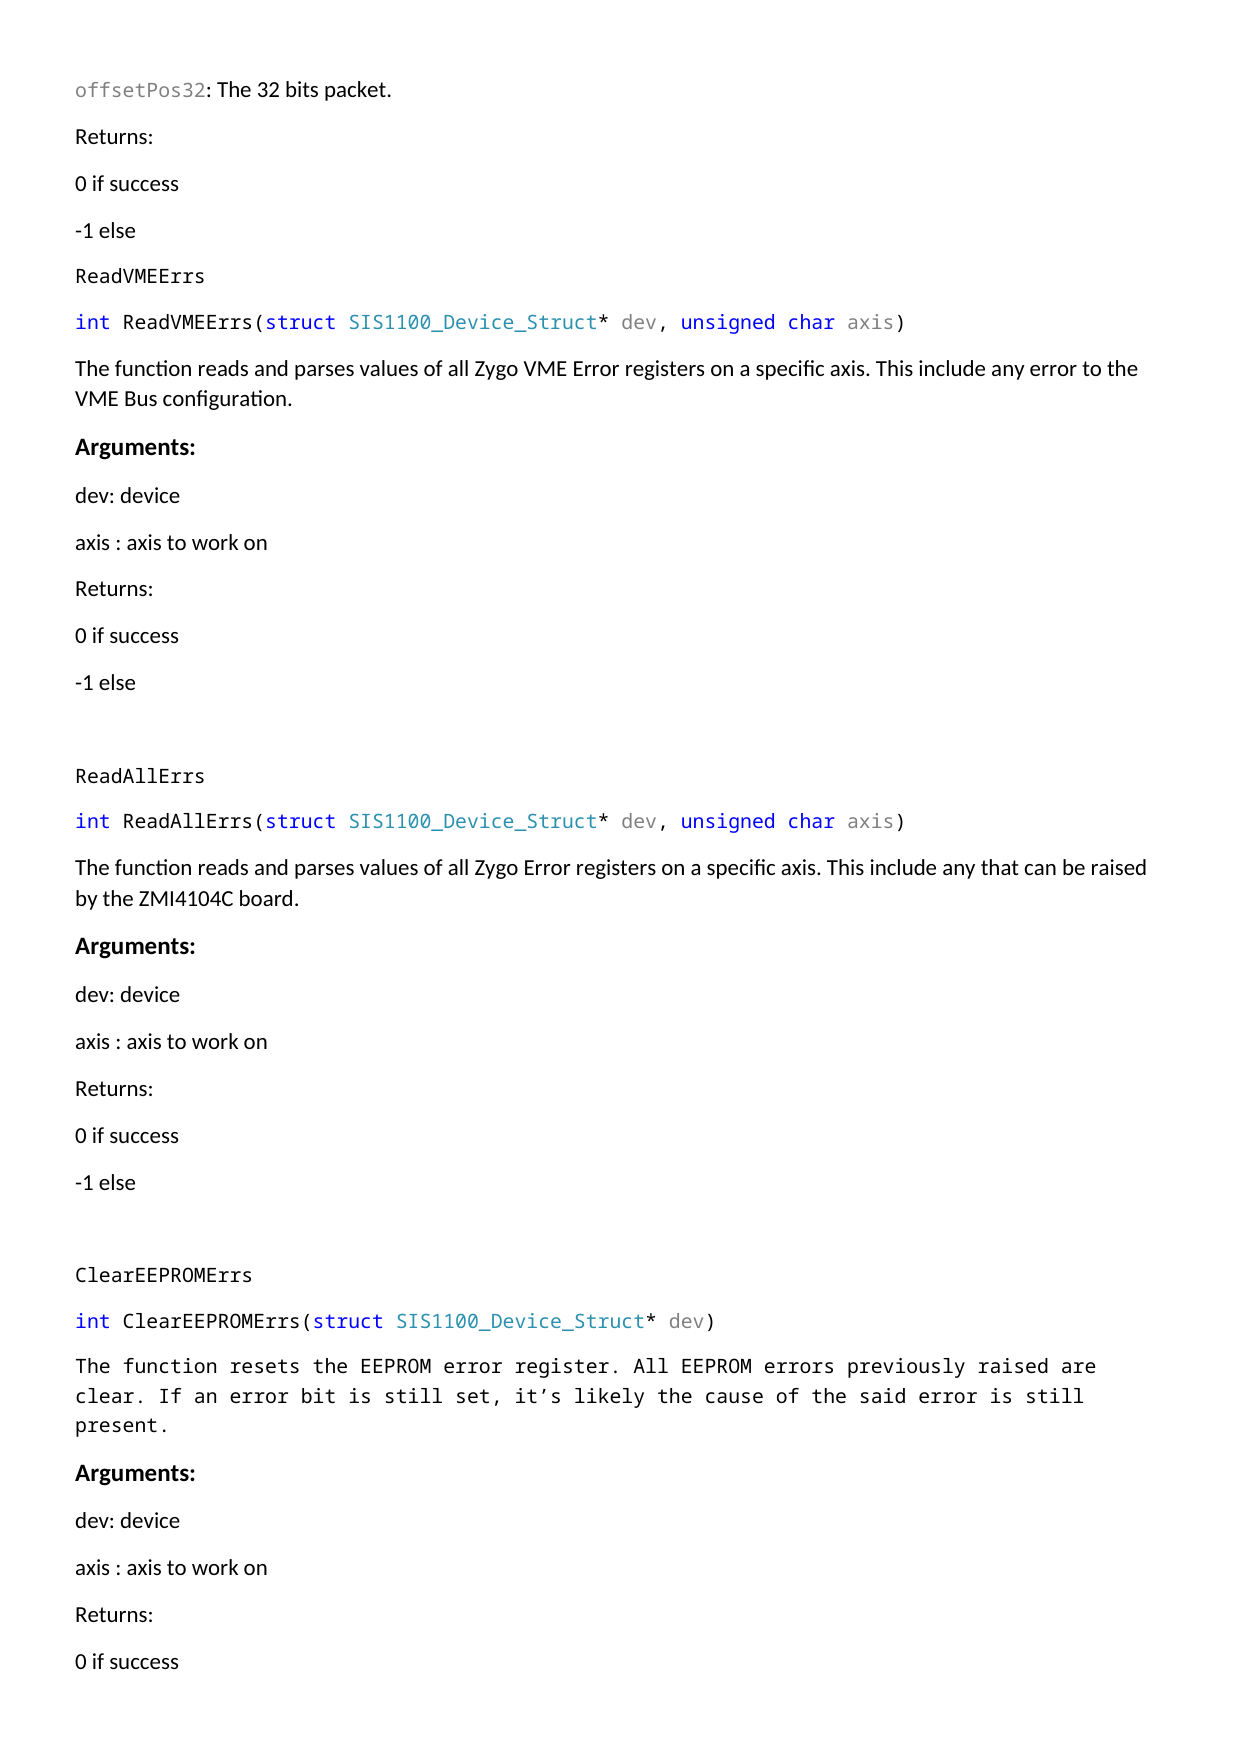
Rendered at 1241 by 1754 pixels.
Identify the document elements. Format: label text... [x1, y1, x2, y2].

text int ReadVMEErrs(struct SIS1100_Device_Struct* dev, unsigned char axis) [75, 308, 1165, 335]
text axis : axis to work on [75, 528, 1165, 556]
text Returns: [75, 1074, 1165, 1102]
text 0 if success [75, 1121, 1165, 1149]
text The function reads and parses values of all Zygo VME Error registers on a specific axis. This include any error to the VME Bus configuration. [75, 354, 1165, 412]
text int ClearEEPROMErrs(struct SIS1100_Device_Struct* dev) [75, 1307, 1165, 1334]
text 0 if success [75, 169, 1165, 197]
text -1 else [75, 216, 1165, 244]
text offsetPos32: The 32 bits packet. [75, 75, 1165, 103]
text ReadVMEErrs [75, 263, 1165, 289]
text The function reads and parses values of all Zygo Error registers on a specific axis. This include any that can be raised by the ZMI4104C board. [75, 853, 1165, 912]
text int ReadAllErrs(struct SIS1100_Device_Struct* dev, unsigned char axis) [75, 808, 1165, 835]
text The function resets the EEPROM error register. All EEPROM errors previously raised are clear. If an error bit is still set, it’s likely the cause of the said error is still present. [75, 1353, 1165, 1438]
text ReadAllErrs [75, 762, 1165, 789]
text 0 if success [75, 1647, 1165, 1675]
text Returns: [75, 1600, 1165, 1628]
text Arguments: [75, 931, 1165, 961]
text axis : axis to work on [75, 1553, 1165, 1581]
text Arguments: [75, 1457, 1165, 1487]
text dev: device [75, 481, 1165, 509]
text axis : axis to work on [75, 1027, 1165, 1055]
text Returns: [75, 122, 1165, 150]
text ClearEEPROMErrs [75, 1261, 1165, 1288]
text dev: device [75, 1506, 1165, 1534]
text Arguments: [75, 431, 1165, 462]
text 0 if success [75, 621, 1165, 649]
text -1 else [75, 1168, 1165, 1196]
text dev: device [75, 980, 1165, 1008]
text Returns: [75, 574, 1165, 602]
text -1 else [75, 668, 1165, 696]
